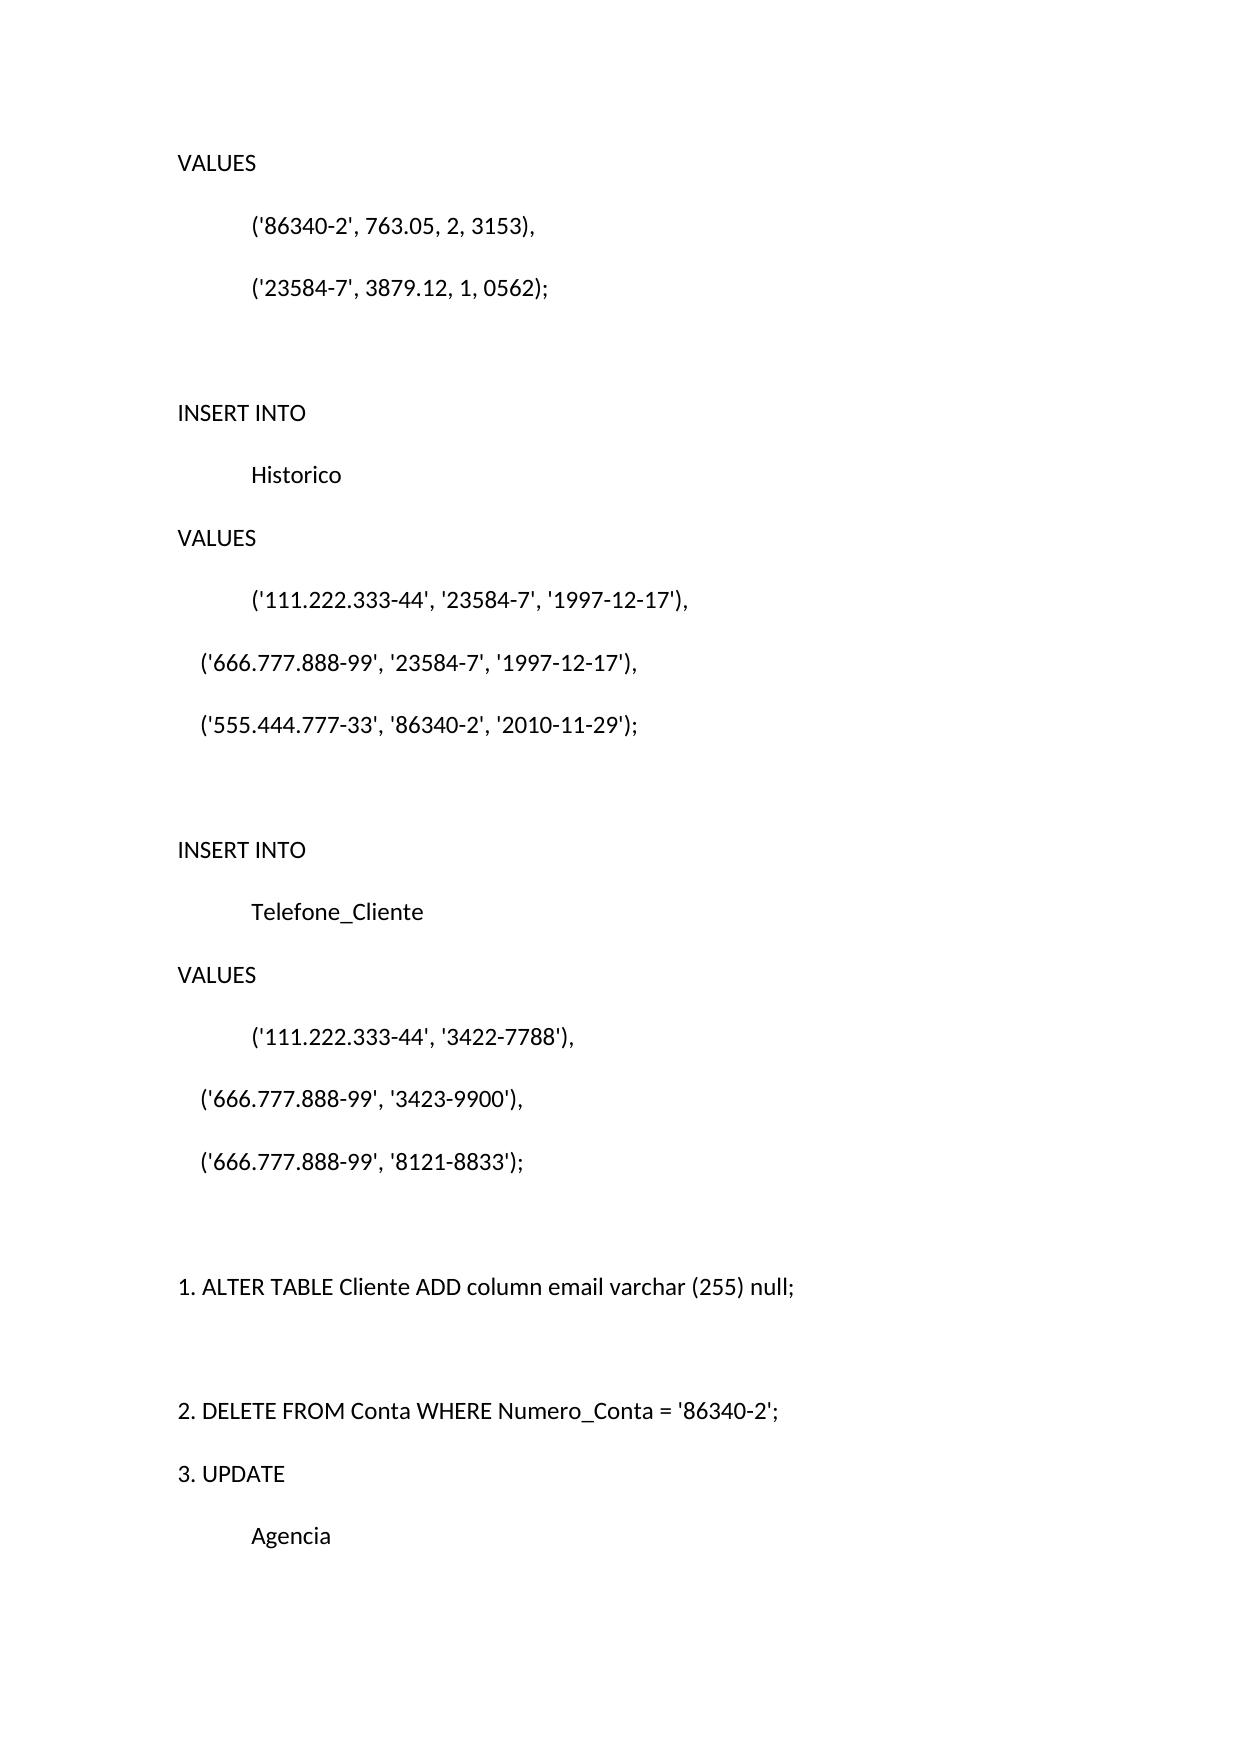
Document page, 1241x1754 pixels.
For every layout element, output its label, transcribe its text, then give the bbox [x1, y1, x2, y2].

text VALUES [177, 959, 1063, 989]
text ('666.777.888-99', '8121-8833'); [177, 1146, 1063, 1176]
text 3. UPDATE [177, 1458, 1063, 1488]
text VALUES [177, 148, 1063, 178]
text Historico [177, 459, 1063, 490]
text ('86340-2', 763.05, 2, 3153), [177, 210, 1063, 241]
text Telefone_Cliente [177, 896, 1063, 927]
text Agencia [177, 1520, 1063, 1551]
text VALUES [177, 522, 1063, 552]
text ('666.777.888-99', '3423-9900'), [177, 1083, 1063, 1114]
text ('111.222.333-44', '23584-7', '1997-12-17'), [177, 584, 1063, 615]
text ('555.444.777-33', '86340-2', '2010-11-29'); [177, 709, 1063, 740]
text INSERT INTO [177, 834, 1063, 864]
text ('111.222.333-44', '3422-7788'), [177, 1021, 1063, 1052]
text INSERT INTO [177, 397, 1063, 428]
text 1. ALTER TABLE Cliente ADD column email varchar (255) null; [177, 1271, 1063, 1301]
text ('23584-7', 3879.12, 1, 0562); [177, 272, 1063, 303]
text ('666.777.888-99', '23584-7', '1997-12-17'), [177, 647, 1063, 677]
text 2. DELETE FROM Conta WHERE Numero_Conta = '86340-2'; [177, 1396, 1063, 1426]
